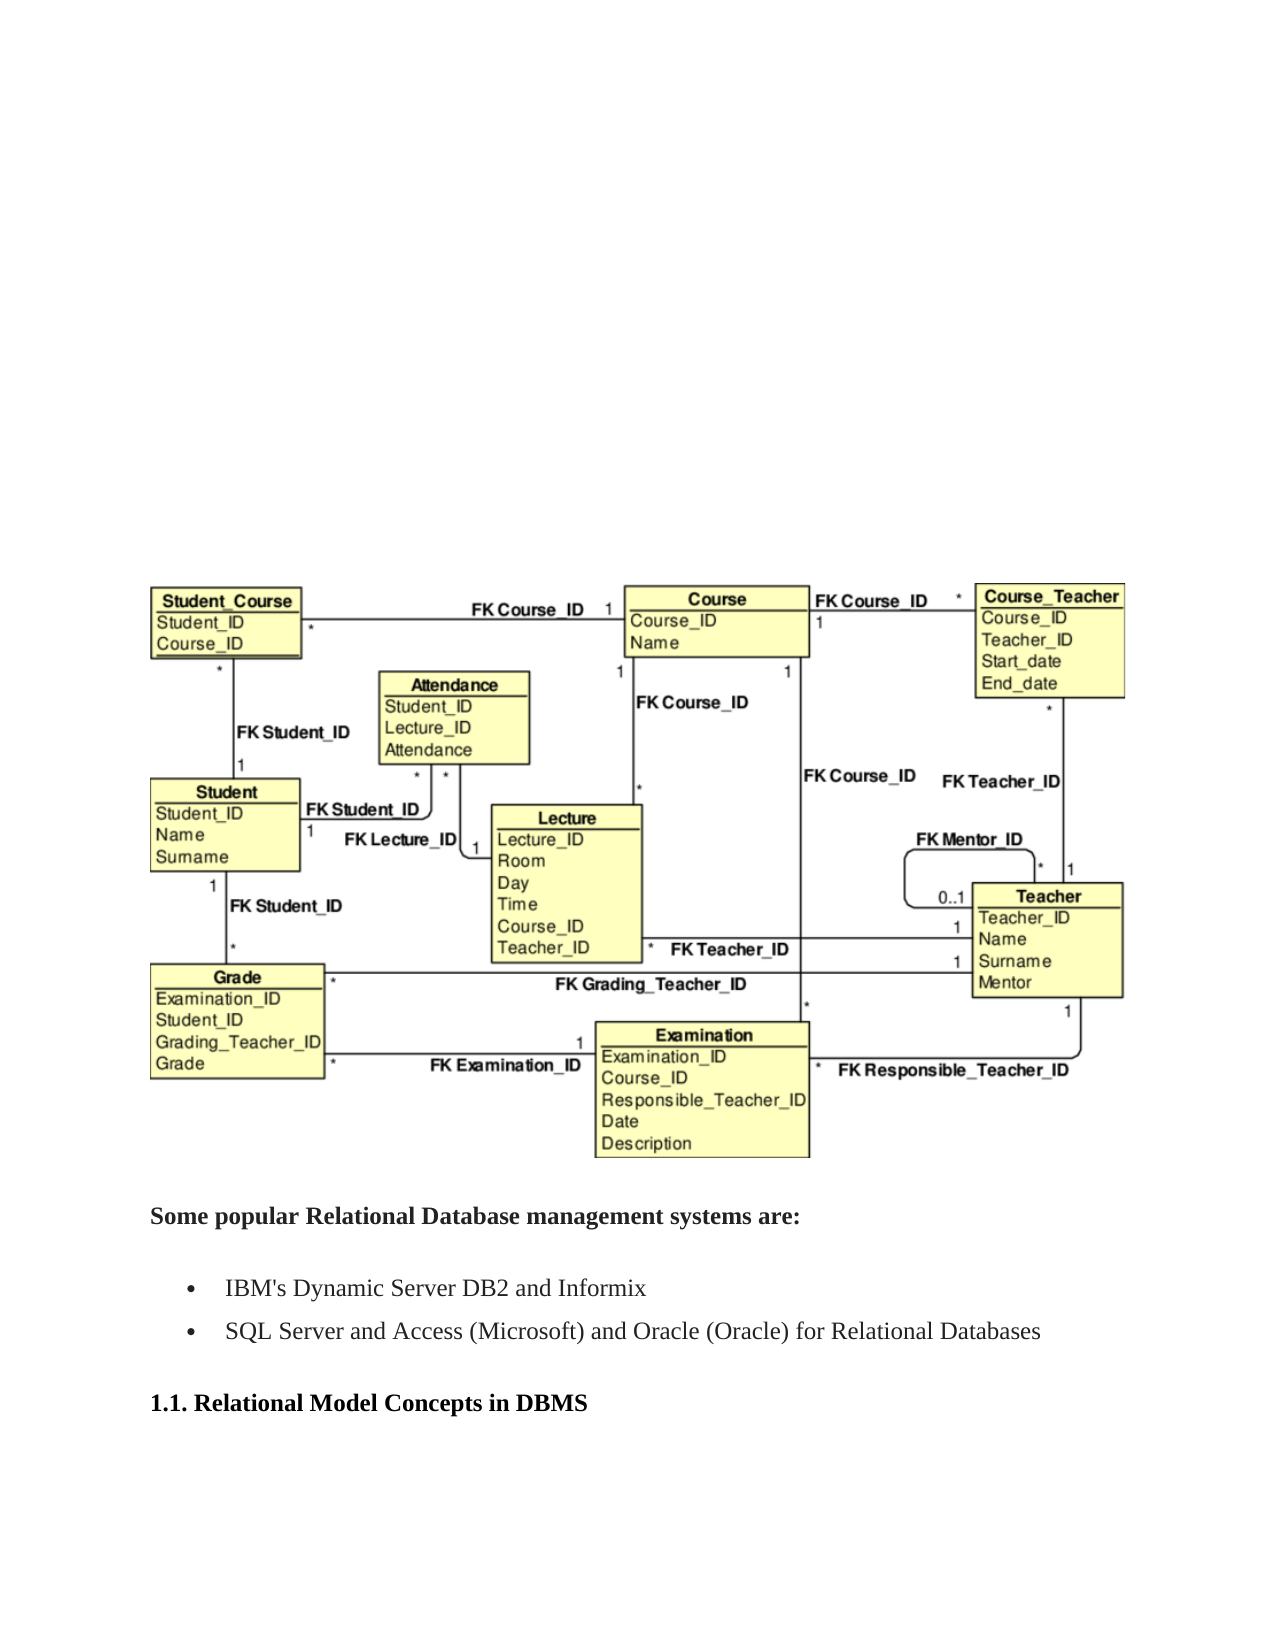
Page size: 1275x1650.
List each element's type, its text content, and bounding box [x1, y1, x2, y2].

picture [150, 583, 1125, 1158]
subtitle Relational Model Concepts in DBMS [150, 1388, 1125, 1417]
list SQL Server and Access (Microsoft) and Oracle (Oracle) for Relational Databases [187, 1316, 1125, 1345]
text Some popular Relational Database management systems are: [150, 1201, 1125, 1229]
list IBM's Dynamic Server DB2 and Informix [187, 1273, 1125, 1302]
